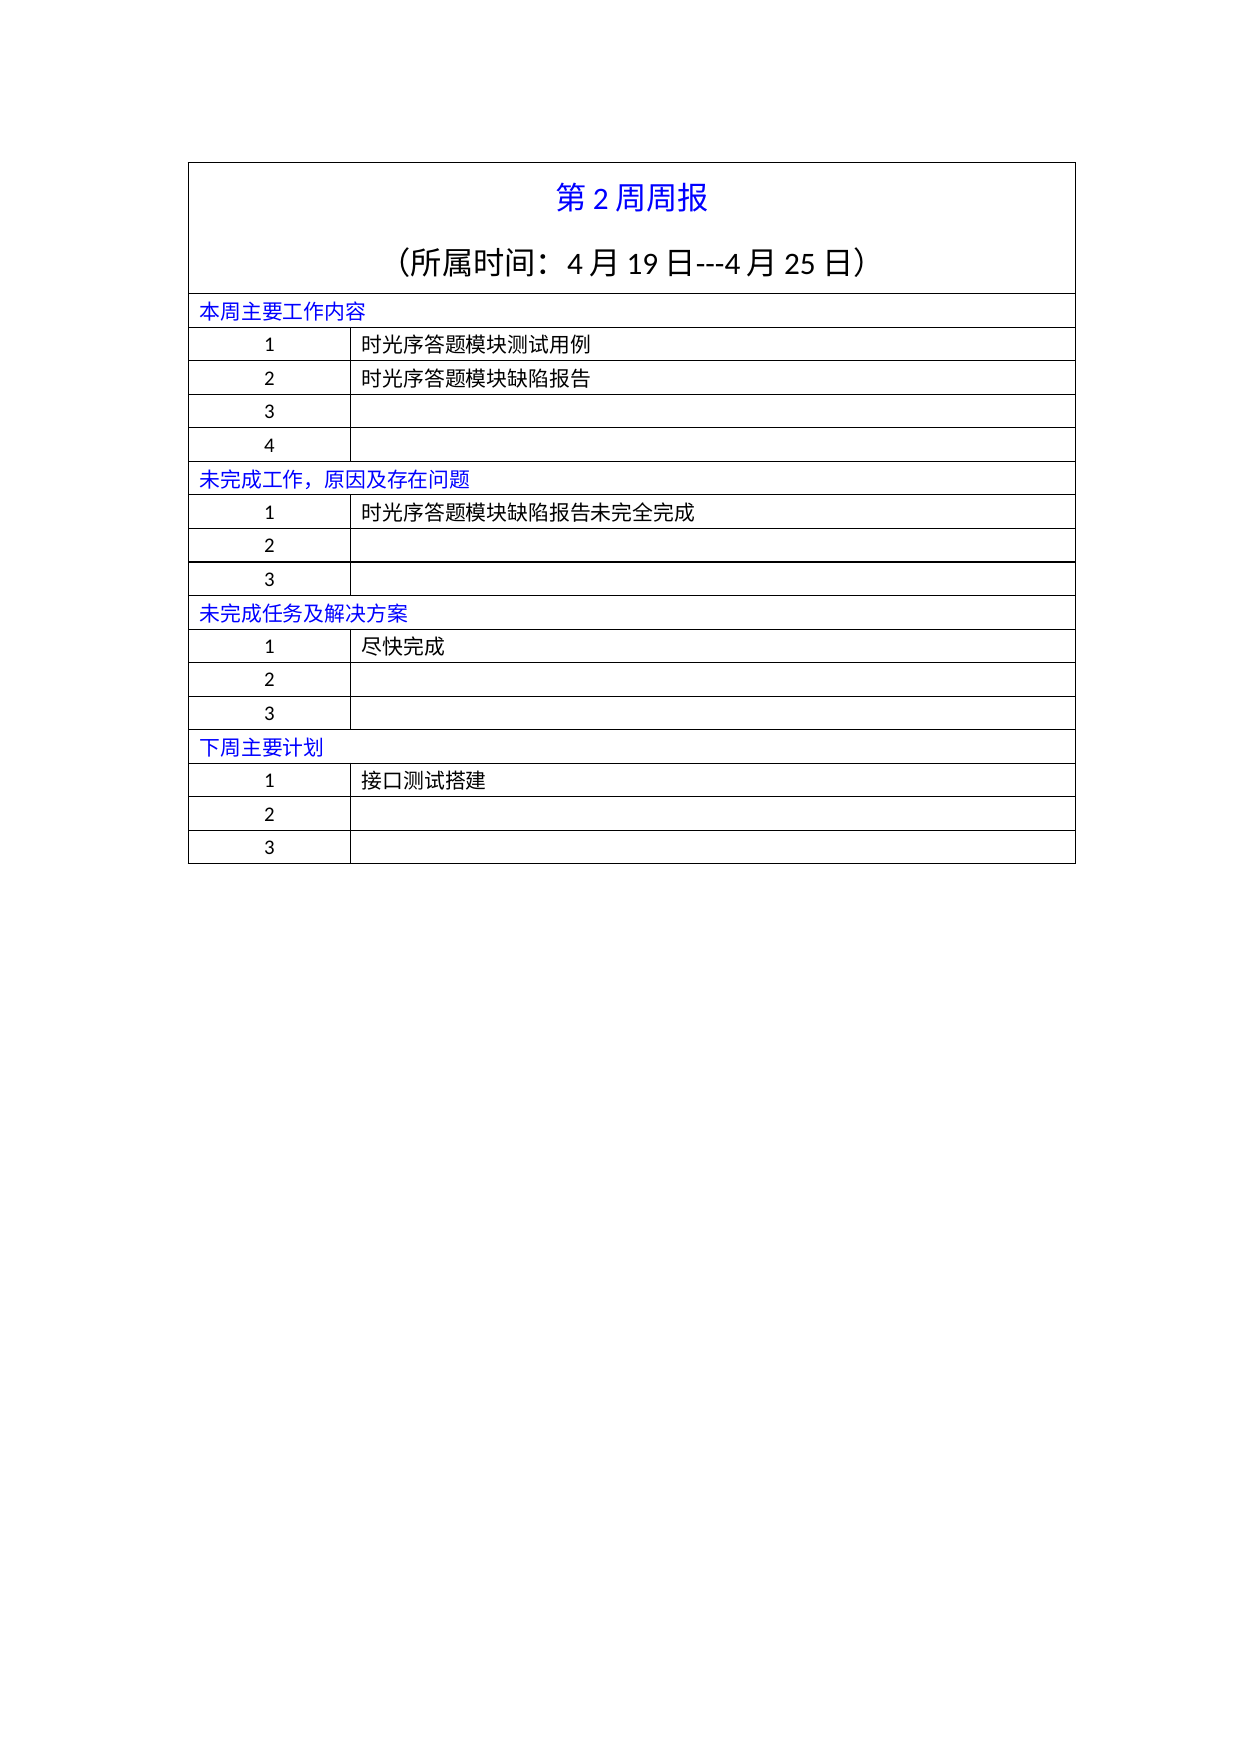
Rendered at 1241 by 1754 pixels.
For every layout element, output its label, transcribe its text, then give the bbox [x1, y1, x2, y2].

table_cell 未完成工作，原因及存在问题 [189, 462, 1075, 494]
table_cell 时光序答题模块测试用例 [351, 328, 1075, 360]
table_cell 1 [189, 630, 350, 662]
table_cell 4 [189, 428, 350, 461]
table_cell 接口测试搭建 [351, 764, 1075, 796]
table_cell 尽快完成 [351, 630, 1075, 662]
table_cell [351, 797, 1075, 830]
table_cell 3 [189, 563, 350, 595]
table_cell 时光序答题模块缺陷报告未完全完成 [351, 495, 1075, 528]
table_cell 时光序答题模块缺陷报告 [351, 361, 1075, 394]
table_cell [351, 563, 1075, 595]
table_cell [351, 697, 1075, 729]
table_cell 1 [189, 764, 350, 796]
table_cell [351, 663, 1075, 696]
table_cell 2 [189, 797, 350, 830]
table_cell 2 [189, 361, 350, 394]
table_cell [351, 831, 1075, 863]
table_header 第2周周报 （所属时间：4月19日---4月25日） [189, 163, 1075, 293]
table_cell [351, 529, 1075, 561]
table_cell 3 [189, 697, 350, 729]
table_cell 1 [189, 495, 350, 528]
table_cell 未完成任务及解决方案 [189, 596, 1075, 628]
table_cell 2 [189, 529, 350, 561]
table_cell 1 [189, 328, 350, 360]
table_cell [351, 395, 1075, 427]
table_cell [351, 428, 1075, 461]
table_cell 本周主要工作内容 [189, 294, 1075, 327]
table_cell 3 [189, 831, 350, 863]
table_cell 2 [189, 663, 350, 696]
table_cell 下周主要计划 [189, 730, 1075, 763]
table_cell 3 [189, 395, 350, 427]
